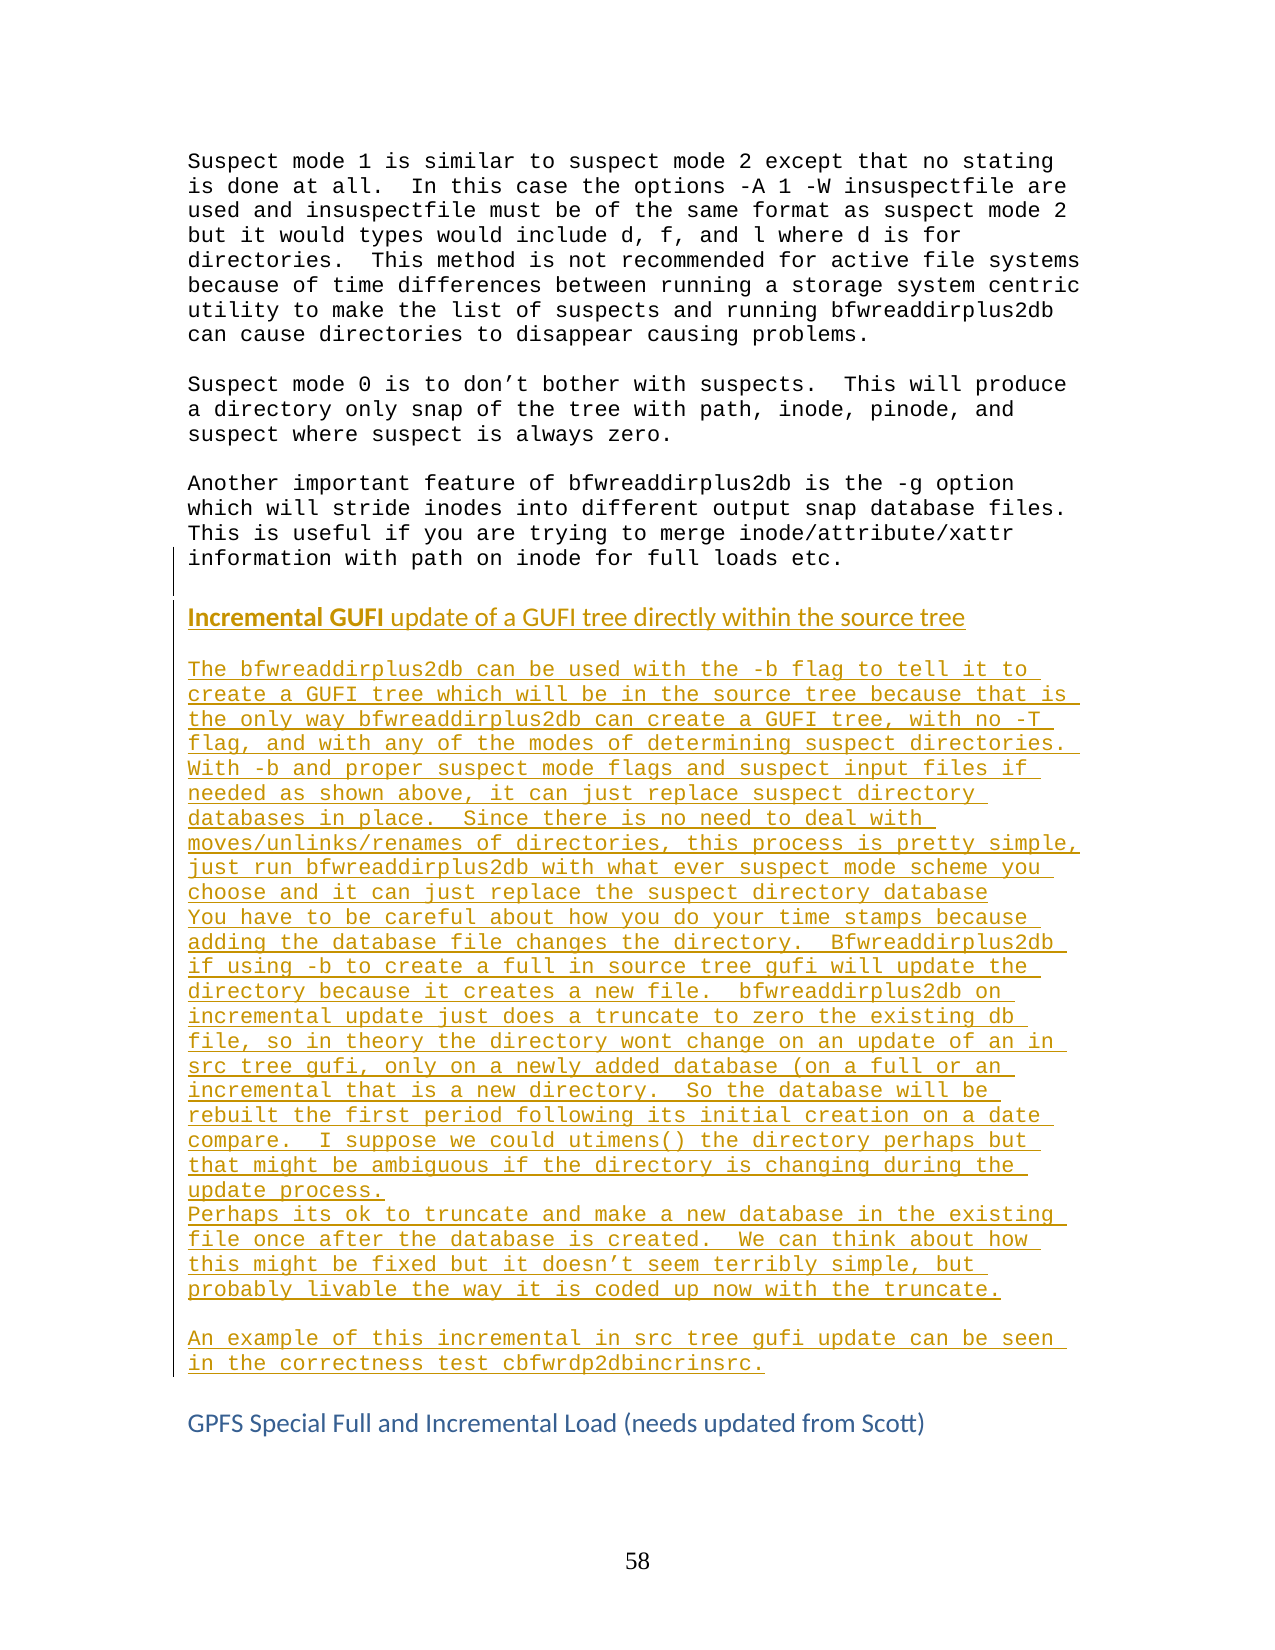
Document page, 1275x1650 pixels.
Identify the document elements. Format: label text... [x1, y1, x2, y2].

subtitle GPFS Special Full and Incremental Load (needs updated from Scott) [187, 1406, 1087, 1439]
text Another important feature of bfwreaddirplus2db is the -g option which will stride inodes into different output snap database files. This is useful if you are trying to merge inode/attribute/xattr information with path on inode for full loads etc. [187, 472, 1087, 571]
text Suspect mode 1 is similar to suspect mode 2 except that no stating is done at all. In this case the options -A 1 -W insuspectfile are used and insuspectfile must be of the same format as suspect mode 2 but it would types would include d, f, and l where d is for directories. This method is not recommended for active file systems because of time differences between running a storage system centric utility to make the list of suspects and running bfwreaddirplus2db can cause directories to disappear causing problems. [187, 150, 1087, 348]
text Suspect mode 0 is to don’t bother with suspects. This will produce a directory only snap of the tree with path, inode, pinode, and suspect where suspect is always zero. [187, 373, 1087, 447]
